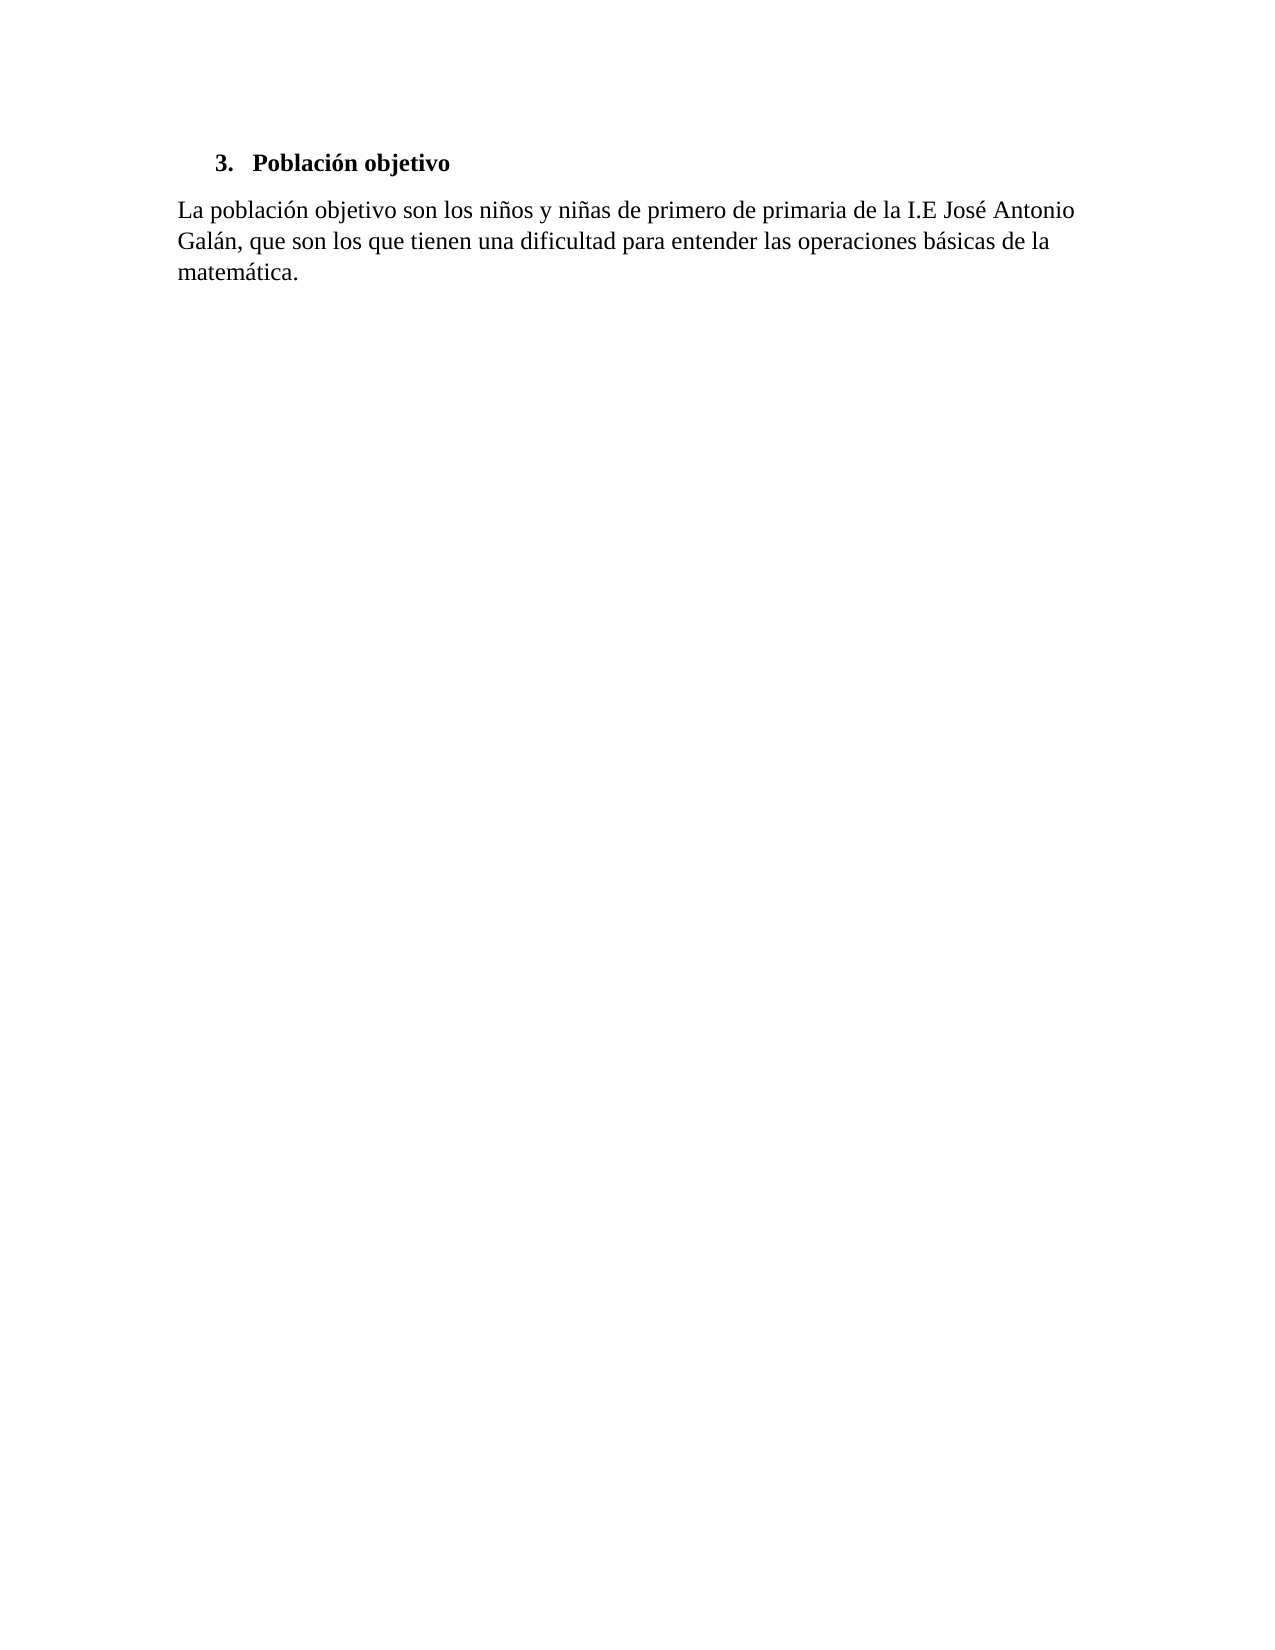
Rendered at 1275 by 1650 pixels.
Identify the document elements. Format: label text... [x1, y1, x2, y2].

list Población objetivo [215, 148, 1098, 176]
text La población objetivo son los niños y niñas de primero de primaria de la I.E José Antonio Galán, que son los que tienen una dificultad para entender las operaciones básicas de la matemática. [177, 195, 1098, 286]
